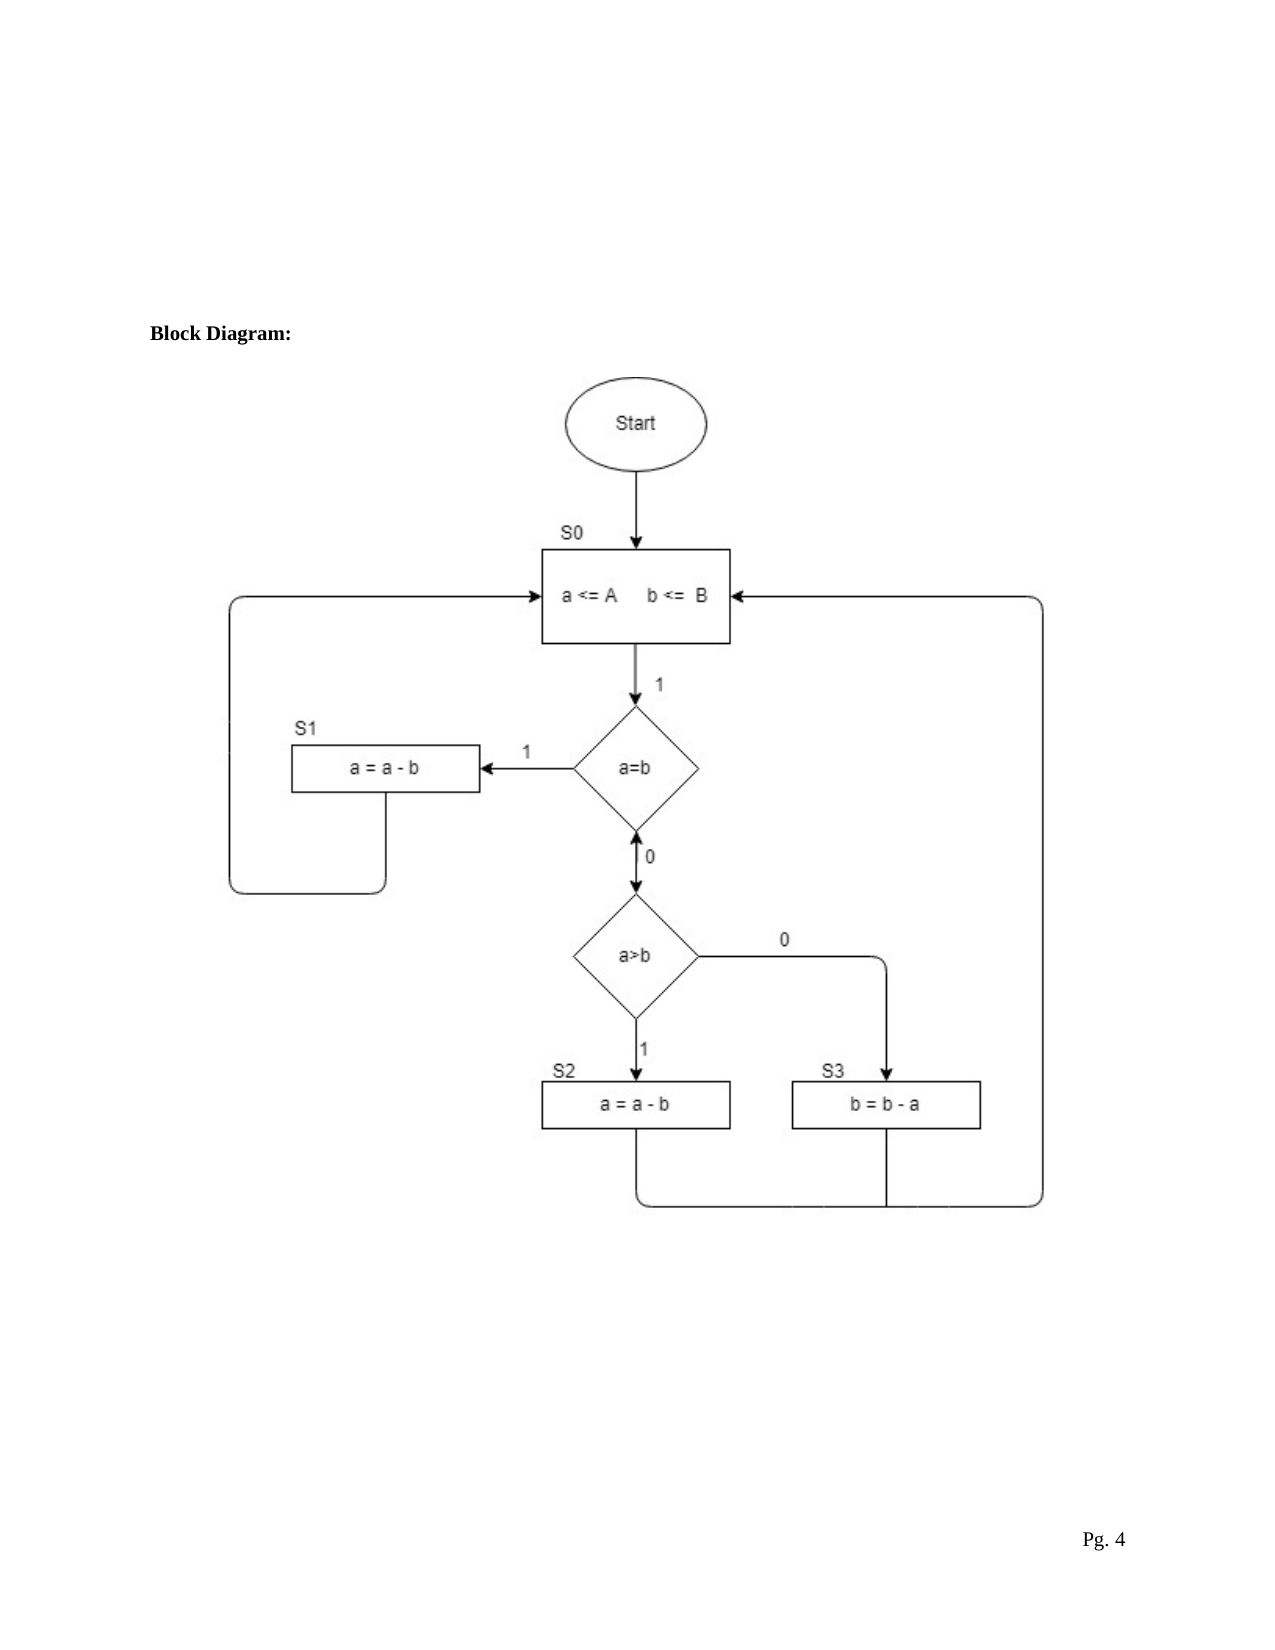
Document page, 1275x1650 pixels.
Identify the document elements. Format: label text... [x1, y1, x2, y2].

picture [218, 377, 1058, 1222]
text Block Diagram: [150, 321, 1125, 345]
